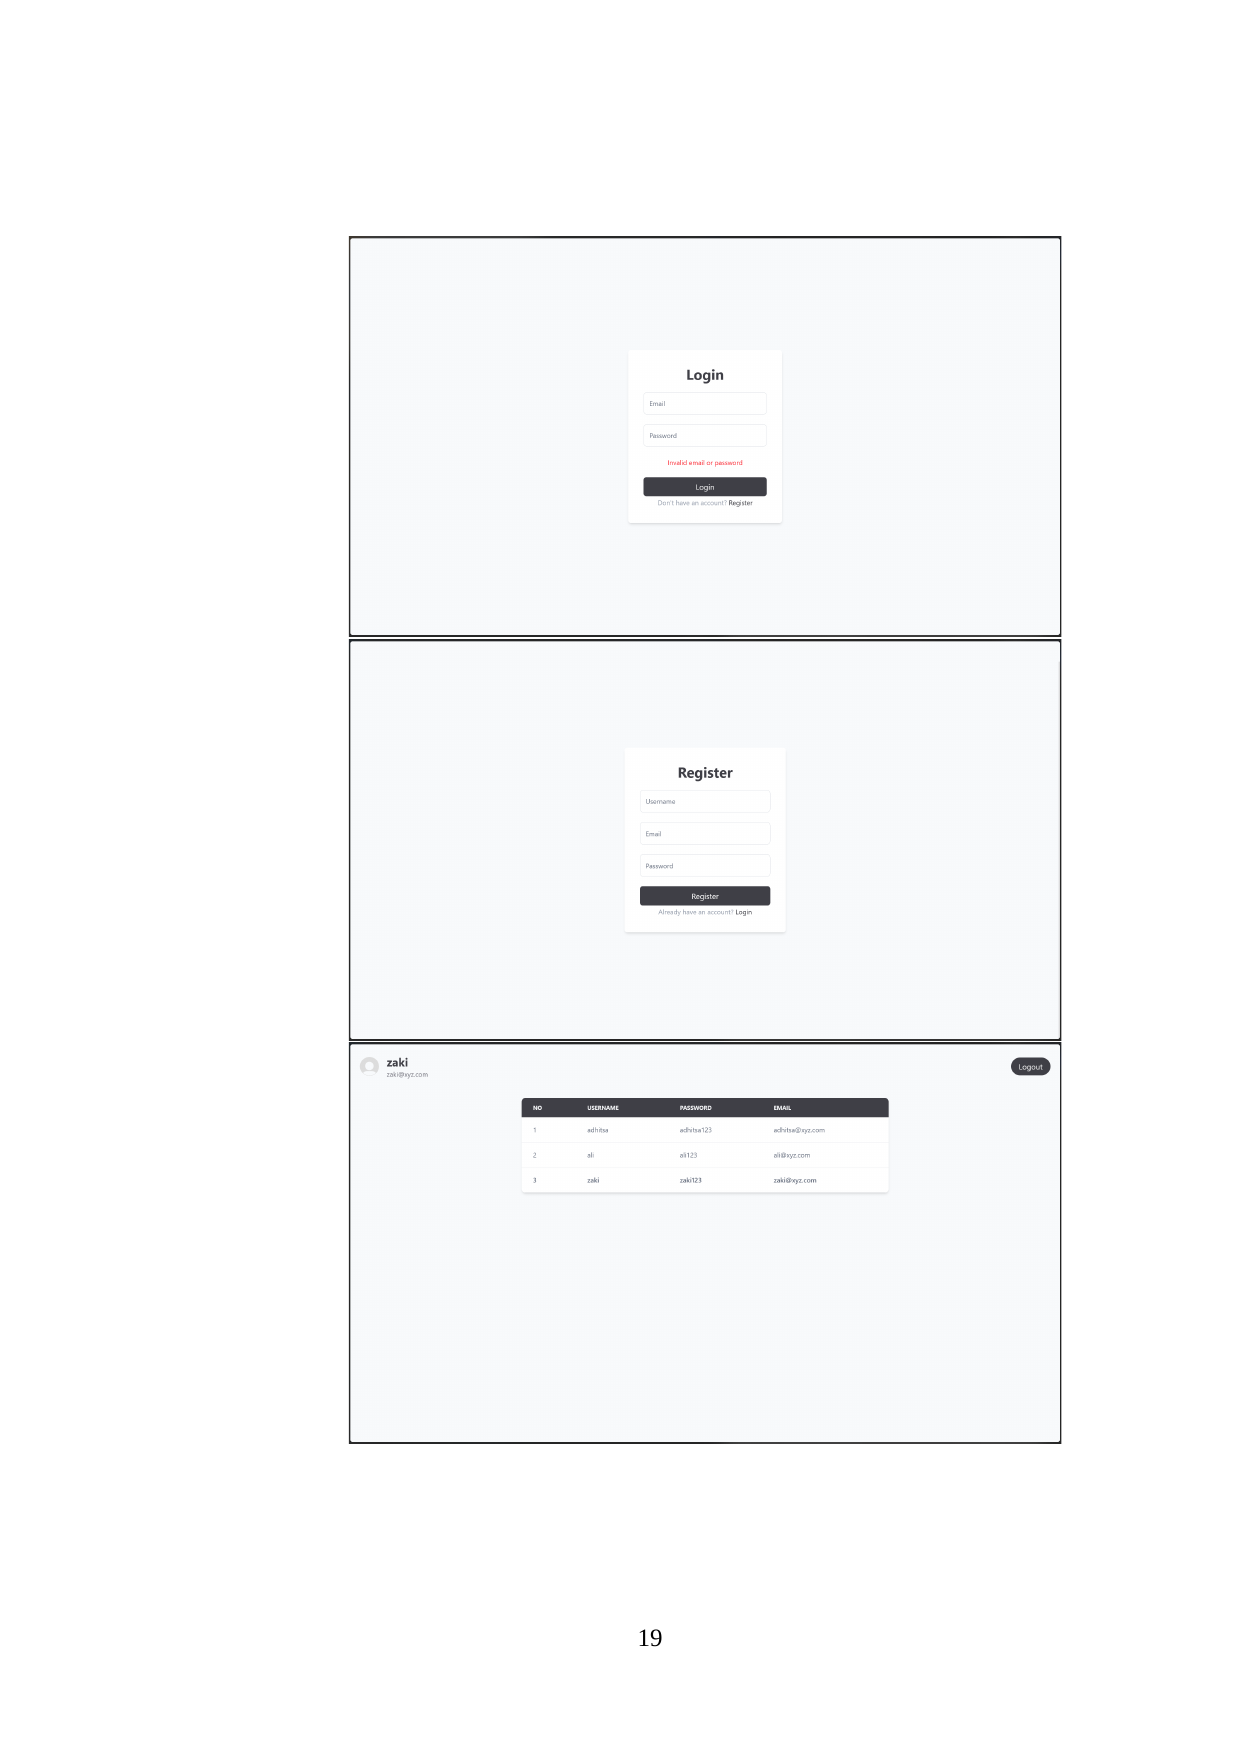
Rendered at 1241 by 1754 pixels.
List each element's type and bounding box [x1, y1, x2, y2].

picture [348, 1042, 1062, 1444]
picture [348, 236, 1062, 637]
picture [348, 639, 1062, 1041]
